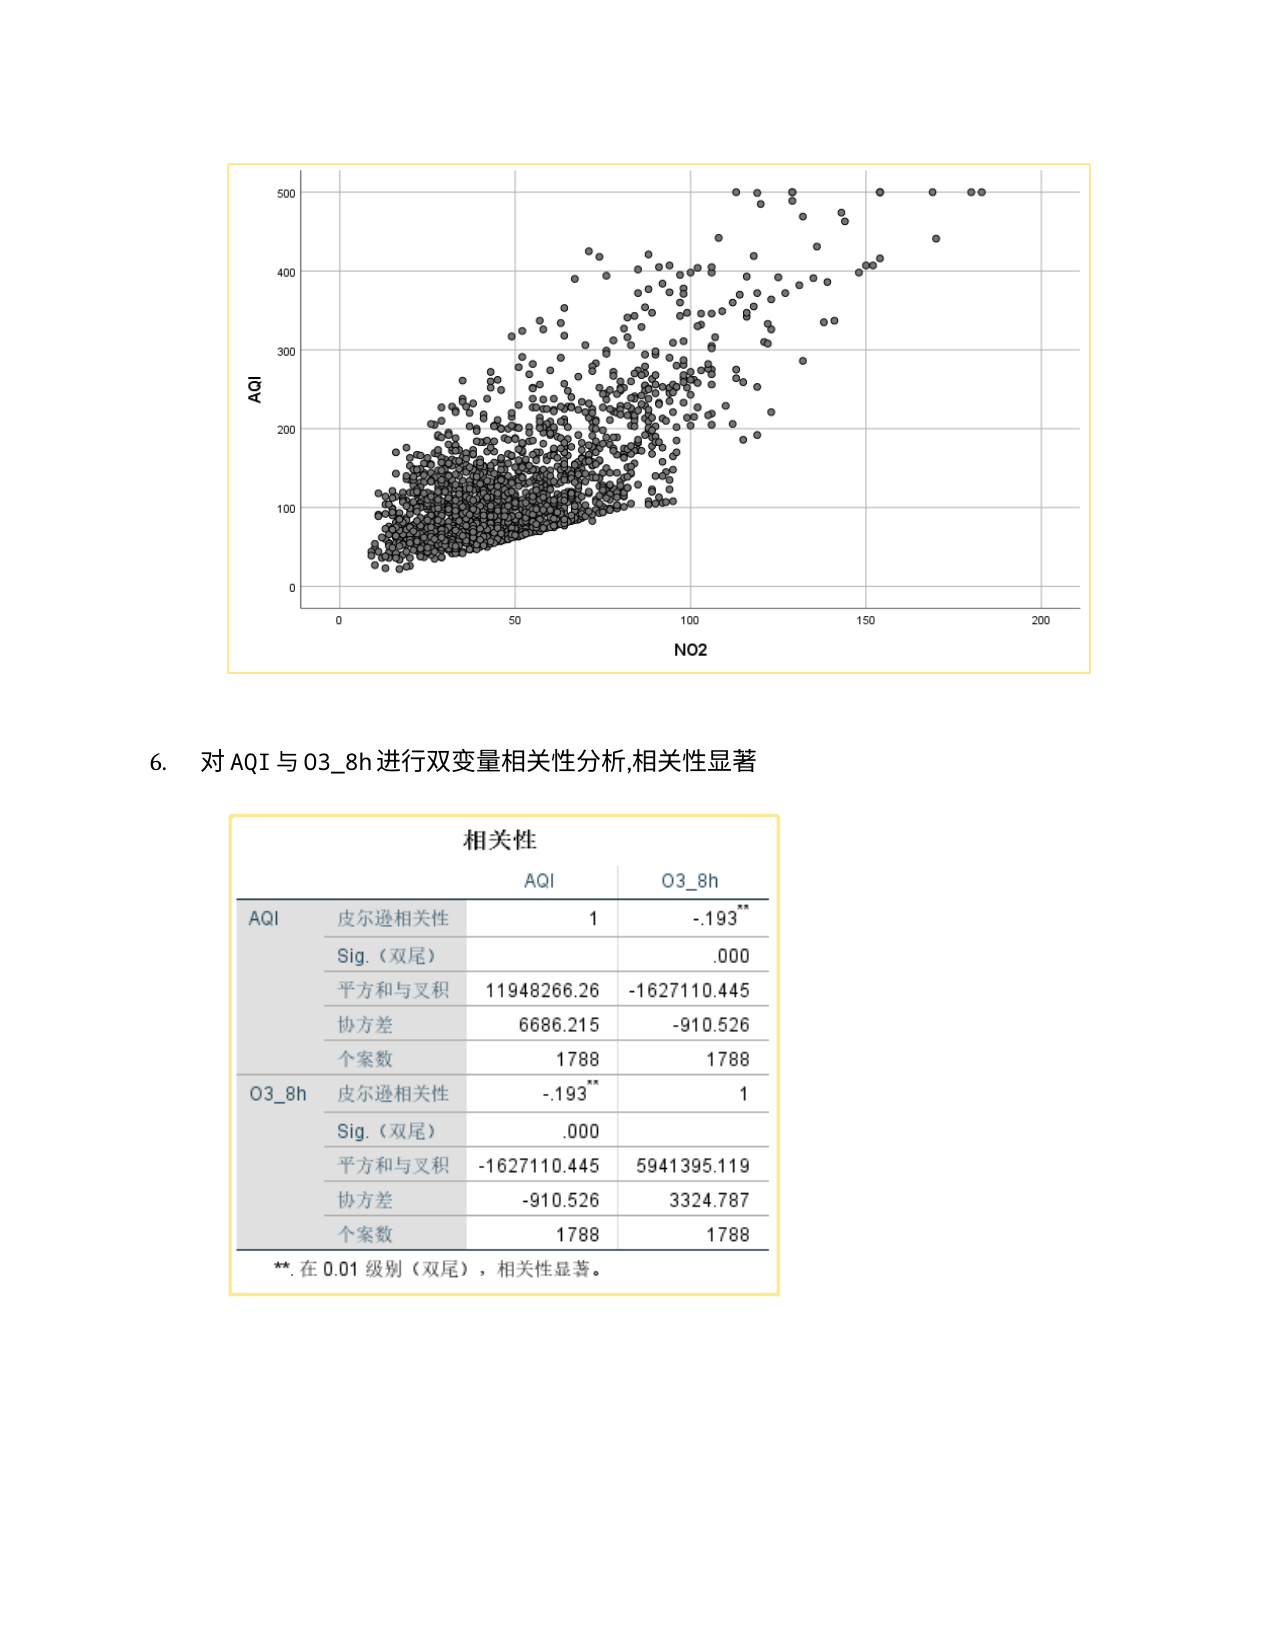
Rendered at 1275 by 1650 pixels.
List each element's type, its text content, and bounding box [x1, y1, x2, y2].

picture [218, 150, 1094, 678]
picture [218, 797, 799, 1298]
list 对AQI与O3_8h进行双变量相关性分析,相关性显著 [150, 746, 1125, 777]
